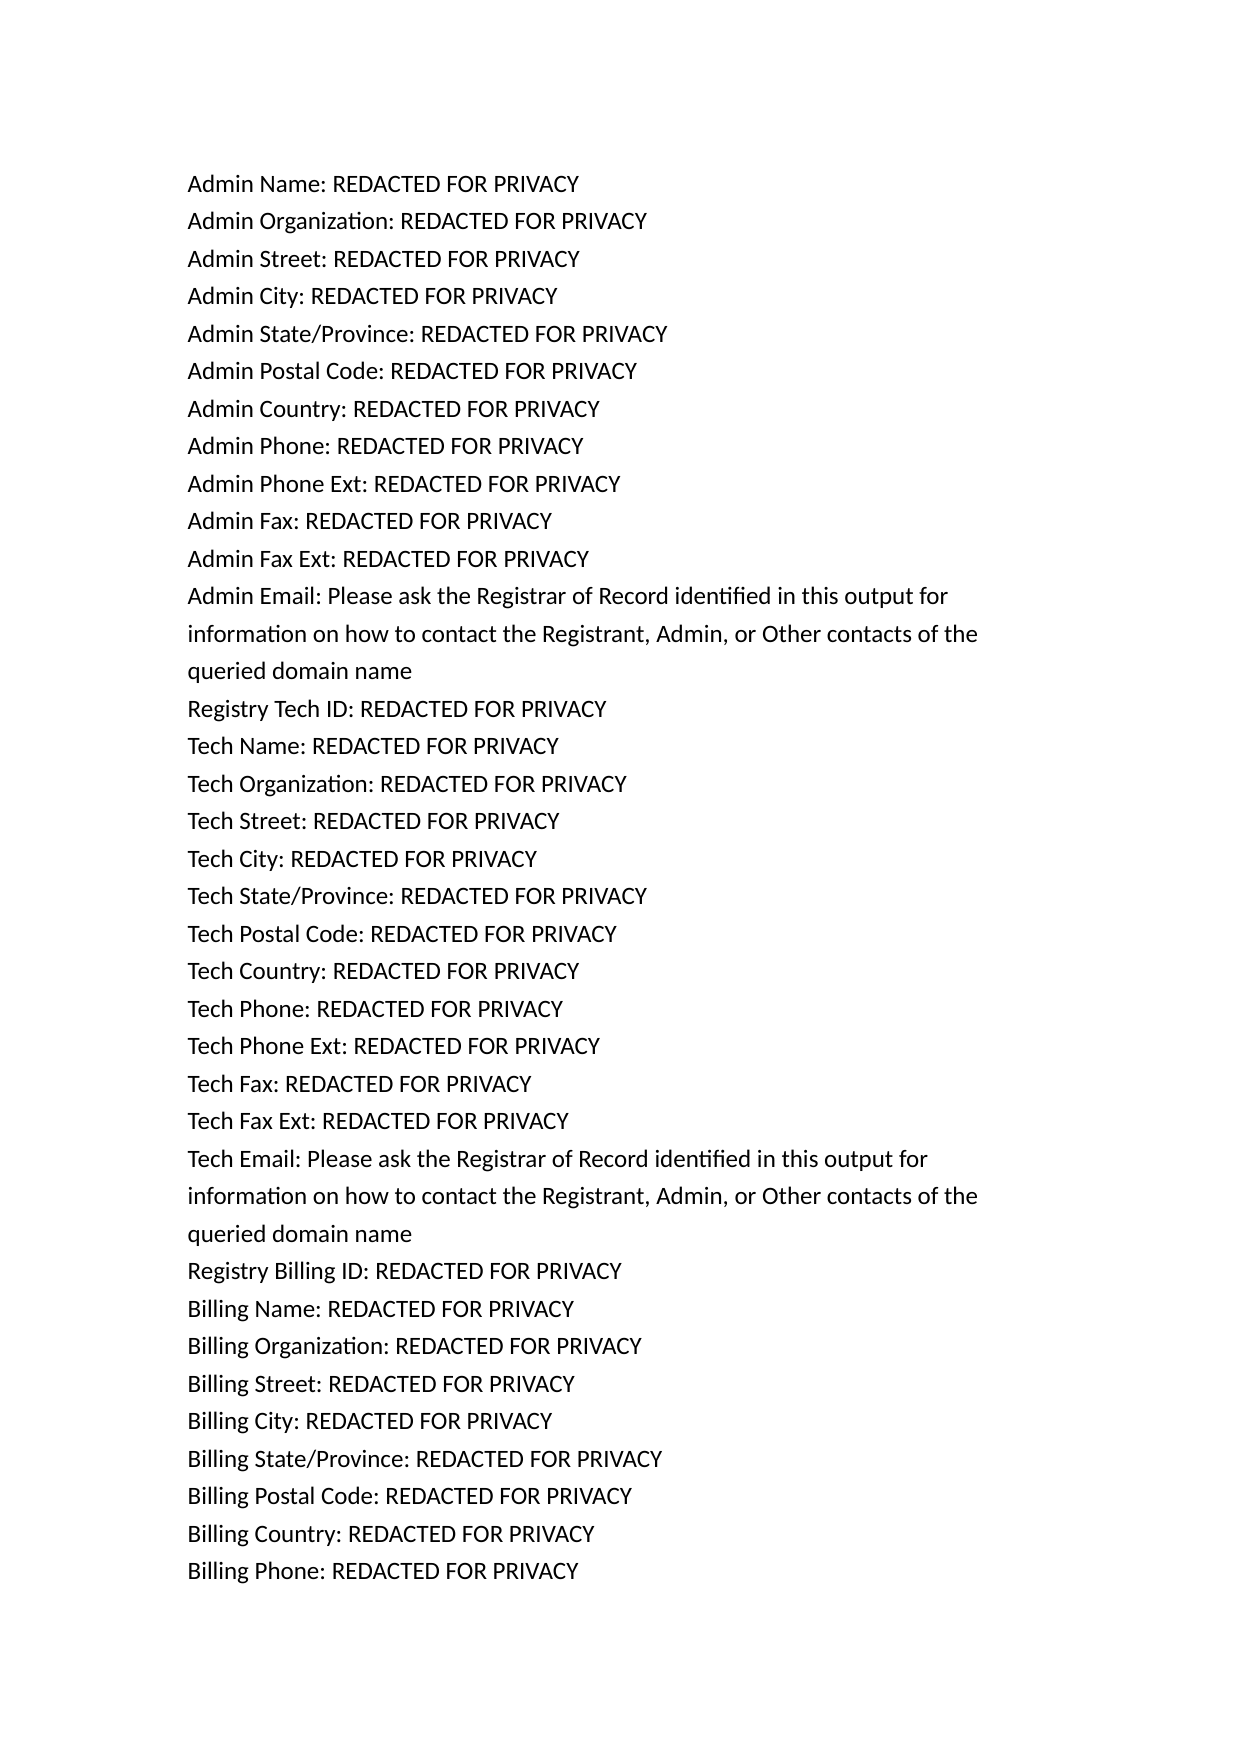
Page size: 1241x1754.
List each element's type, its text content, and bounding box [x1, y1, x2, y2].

text Admin Name: REDACTED FOR PRIVACY [187, 164, 1053, 202]
text Admin Street: REDACTED FOR PRIVACY [187, 239, 1053, 277]
text Tech Email: Please ask the Registrar of Record identified in this output for information on how to contact the Registrant, Admin, or Other contacts of the queried domain name [187, 1139, 1053, 1252]
text Billing Name: REDACTED FOR PRIVACY [187, 1289, 1053, 1327]
text Billing State/Province: REDACTED FOR PRIVACY [187, 1439, 1053, 1477]
text Admin Fax: REDACTED FOR PRIVACY [187, 502, 1053, 539]
text Admin Fax Ext: REDACTED FOR PRIVACY [187, 539, 1053, 577]
text Tech Street: REDACTED FOR PRIVACY [187, 802, 1053, 839]
text Tech City: REDACTED FOR PRIVACY [187, 839, 1053, 877]
text Admin Phone Ext: REDACTED FOR PRIVACY [187, 464, 1053, 502]
text Admin Organization: REDACTED FOR PRIVACY [187, 202, 1053, 239]
text Admin State/Province: REDACTED FOR PRIVACY [187, 314, 1053, 352]
text Admin Postal Code: REDACTED FOR PRIVACY [187, 352, 1053, 389]
text Admin Phone: REDACTED FOR PRIVACY [187, 427, 1053, 464]
text Tech Postal Code: REDACTED FOR PRIVACY [187, 914, 1053, 952]
text Admin Email: Please ask the Registrar of Record identified in this output for information on how to contact the Registrant, Admin, or Other contacts of the queried domain name [187, 577, 1053, 689]
text Billing Organization: REDACTED FOR PRIVACY [187, 1327, 1053, 1364]
text Tech Country: REDACTED FOR PRIVACY [187, 952, 1053, 989]
text Admin City: REDACTED FOR PRIVACY [187, 277, 1053, 314]
text Tech State/Province: REDACTED FOR PRIVACY [187, 877, 1053, 914]
text Billing City: REDACTED FOR PRIVACY [187, 1402, 1053, 1439]
text Tech Organization: REDACTED FOR PRIVACY [187, 764, 1053, 802]
text Billing Street: REDACTED FOR PRIVACY [187, 1364, 1053, 1402]
text Tech Phone: REDACTED FOR PRIVACY [187, 989, 1053, 1027]
text Tech Fax Ext: REDACTED FOR PRIVACY [187, 1102, 1053, 1139]
text Tech Fax: REDACTED FOR PRIVACY [187, 1064, 1053, 1102]
text Billing Country: REDACTED FOR PRIVACY [187, 1514, 1053, 1552]
text Tech Phone Ext: REDACTED FOR PRIVACY [187, 1027, 1053, 1064]
text Billing Postal Code: REDACTED FOR PRIVACY [187, 1477, 1053, 1514]
text Registry Tech ID: REDACTED FOR PRIVACY [187, 689, 1053, 727]
text Billing Phone: REDACTED FOR PRIVACY [187, 1552, 1053, 1589]
text Tech Name: REDACTED FOR PRIVACY [187, 727, 1053, 764]
text Registry Billing ID: REDACTED FOR PRIVACY [187, 1252, 1053, 1289]
text Admin Country: REDACTED FOR PRIVACY [187, 389, 1053, 427]
